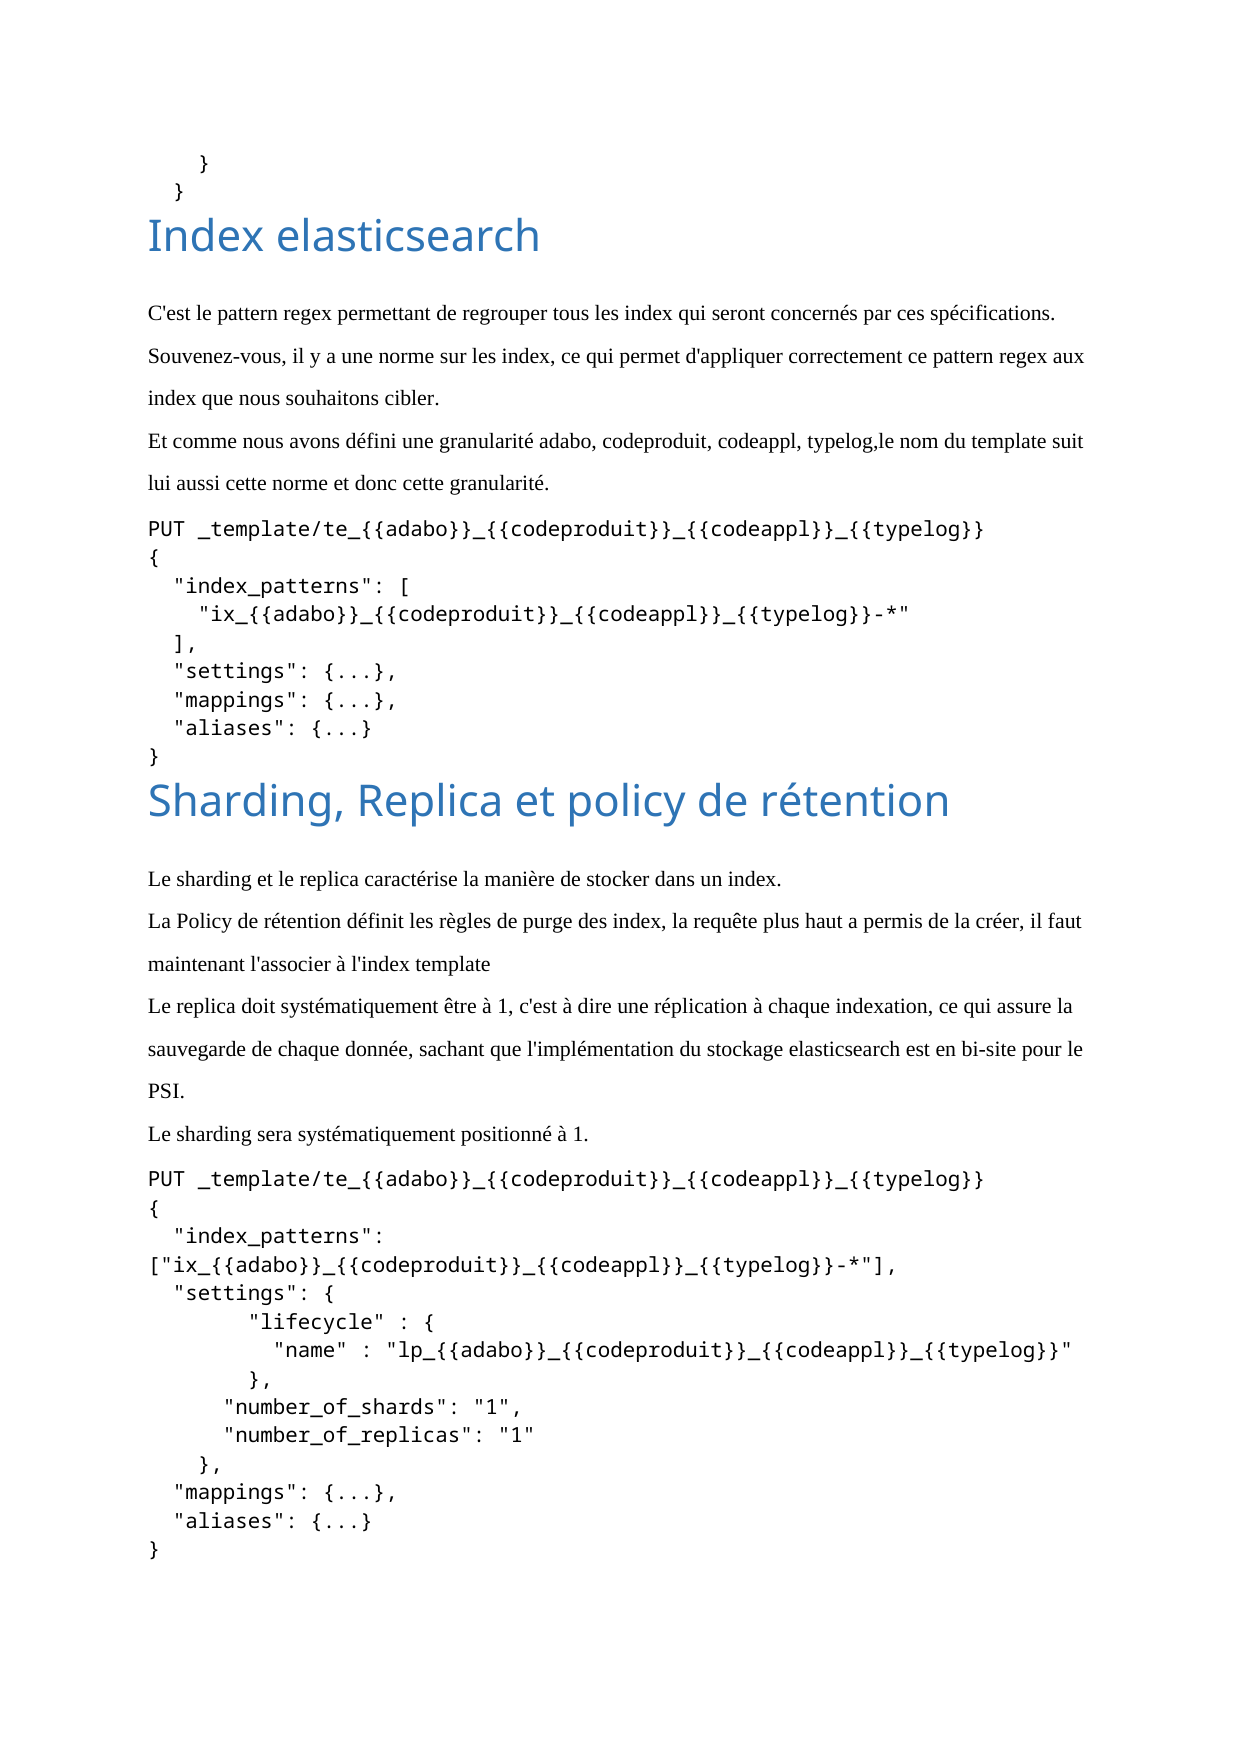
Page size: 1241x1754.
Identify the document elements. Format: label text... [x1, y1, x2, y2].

text "index_patterns": [ [148, 571, 1093, 599]
text "aliases": {...} [148, 1506, 1093, 1534]
text "number_of_replicas": "1" [148, 1421, 1093, 1449]
text "index_patterns": ["ix_{{adabo}}_{{codeproduit}}_{{codeappl}}_{{typelog}}-*"], [148, 1221, 1093, 1278]
text { [148, 1193, 1093, 1221]
text ], [148, 628, 1093, 656]
text } [148, 742, 1093, 770]
text Le sharding et le replica caractérise la manière de stocker dans un index. La Policy de rétention définit les règles de purge des index, la requête plus haut a permis de la créer, il faut maintenant l'associer à l'index template Le replica doit systématiquement être à 1, c'est à dire une réplication à chaque indexation, ce qui assure la sauvegarde de chaque donnée, sachant que l'implémentation du stockage elasticsearch est en bi-site pour le PSI. Le sharding sera systématiquement positionné à 1. [148, 848, 1093, 1146]
text } [148, 148, 1093, 176]
text PUT _template/te_{{adabo}}_{{codeproduit}}_{{codeappl}}_{{typelog}} [148, 514, 1093, 542]
text "ix_{{adabo}}_{{codeproduit}}_{{codeappl}}_{{typelog}}-*" [148, 599, 1093, 628]
text "mappings": {...}, [148, 1477, 1093, 1506]
text "number_of_shards": "1", [148, 1392, 1093, 1421]
text C'est le pattern regex permettant de regrouper tous les index qui seront concernés par ces spécifications. Souvenez-vous, il y a une norme sur les index, ce qui permet d'appliquer correctement ce pattern regex aux index que nous souhaitons cibler. Et comme nous avons défini une granularité adabo, codeproduit, codeappl, typelog,le nom du template suit lui aussi cette norme et donc cette granularité. [148, 283, 1093, 495]
subtitle Sharding, Replica et policy de rétention [148, 770, 1093, 829]
subtitle Index elasticsearch [148, 204, 1093, 264]
text "lifecycle" : { [148, 1307, 1093, 1335]
text { [148, 542, 1093, 571]
text "mappings": {...}, [148, 685, 1093, 713]
text "settings": {...}, [148, 656, 1093, 685]
text PUT _template/te_{{adabo}}_{{codeproduit}}_{{codeappl}}_{{typelog}} [148, 1164, 1093, 1193]
text "settings": { [148, 1278, 1093, 1307]
text "name" : "lp_{{adabo}}_{{codeproduit}}_{{codeappl}}_{{typelog}}" [148, 1335, 1093, 1364]
text } [148, 176, 1093, 204]
text "aliases": {...} [148, 713, 1093, 742]
text }, [148, 1449, 1093, 1477]
text }, [148, 1364, 1093, 1392]
text } [148, 1534, 1093, 1563]
